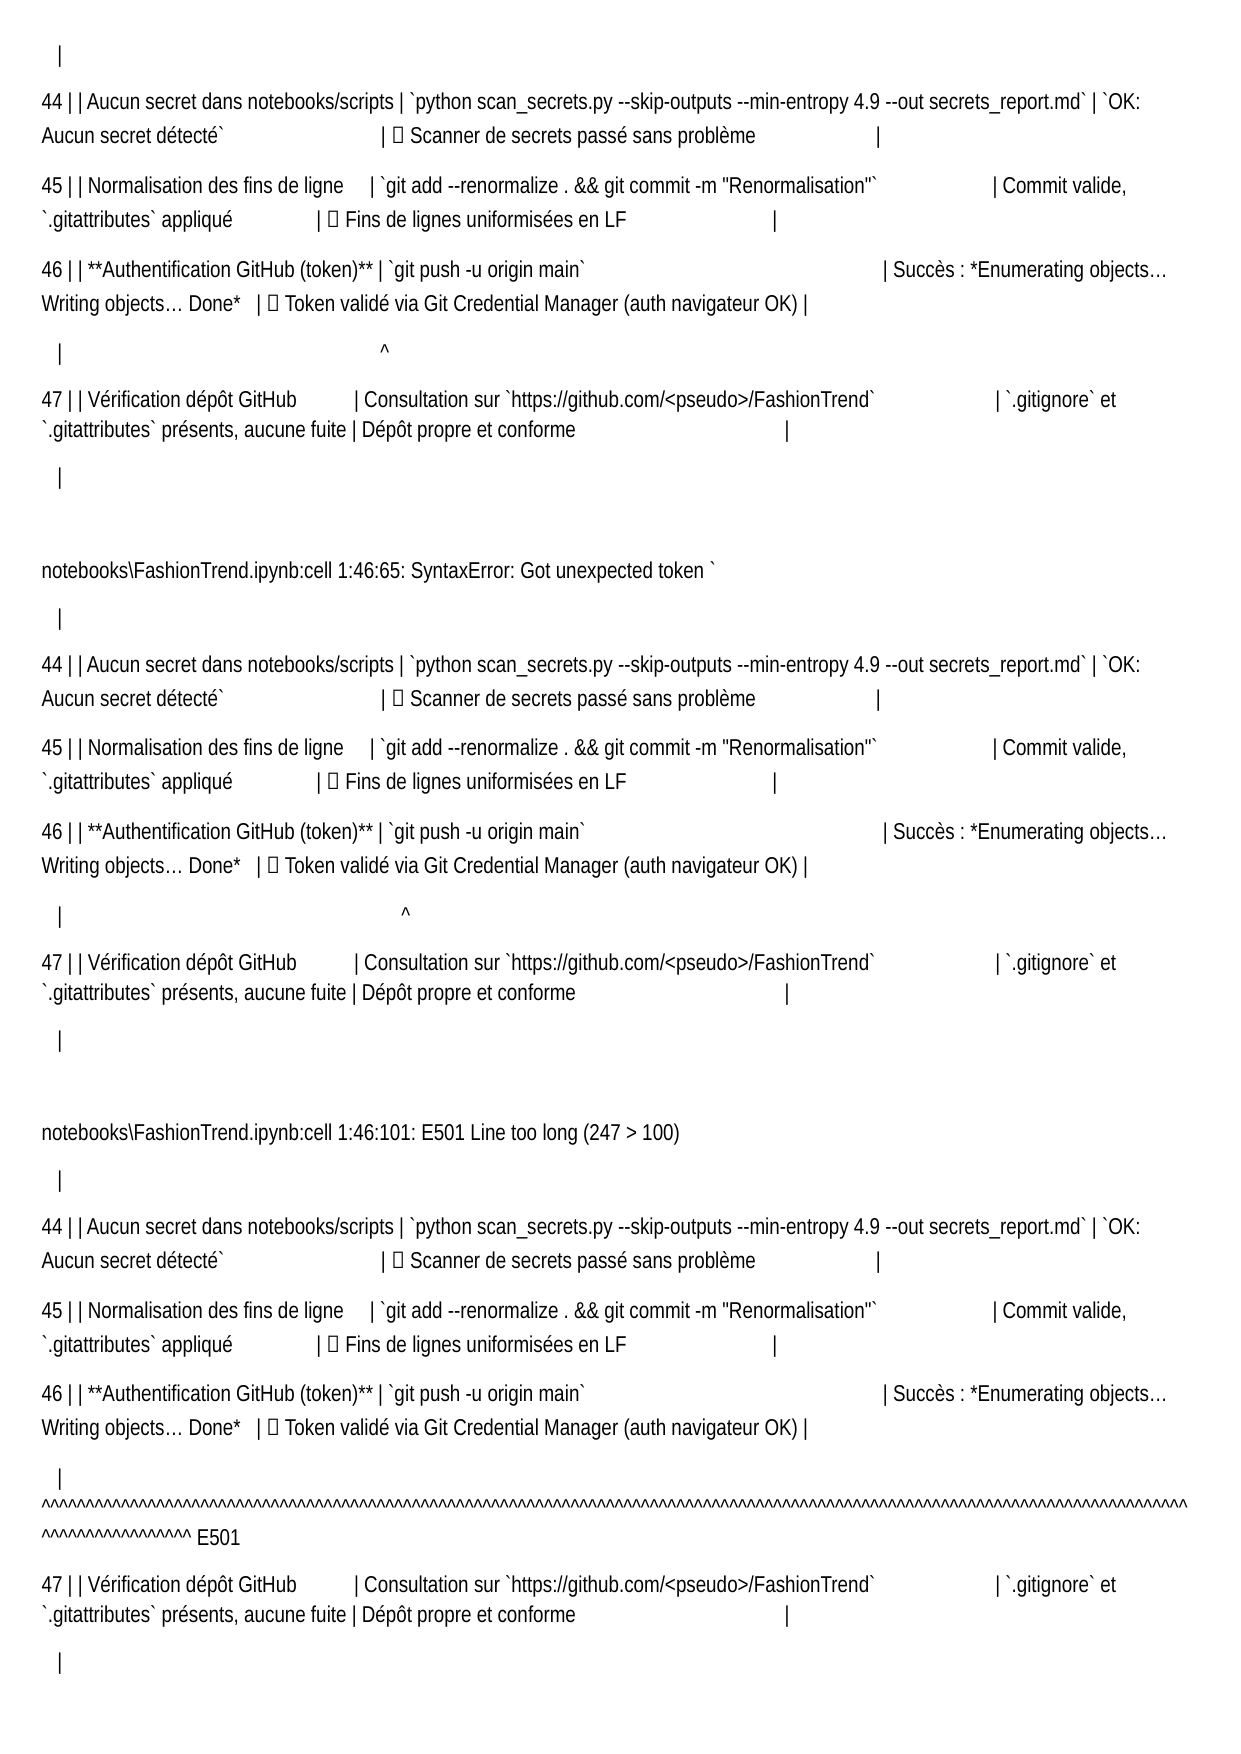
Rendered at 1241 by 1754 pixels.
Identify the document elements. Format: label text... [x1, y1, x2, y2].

text | [41, 41, 1193, 68]
text | [41, 463, 1193, 489]
text | [41, 1166, 1193, 1192]
text | ^ [41, 902, 1193, 928]
text | [41, 604, 1193, 630]
text | [41, 1026, 1193, 1052]
text | [41, 1648, 1193, 1675]
text notebooks\FashionTrend.ipynb:cell 1:46:65: SyntaxError: Got unexpected token ` [41, 557, 1193, 583]
text notebooks\FashionTrend.ipynb:cell 1:46:101: E501 Line too long (247 > 100) [41, 1119, 1193, 1146]
text | ^ [41, 339, 1193, 366]
text | ^^^^^^^^^^^^^^^^^^^^^^^^^^^^^^^^^^^^^^^^^^^^^^^^^^^^^^^^^^^^^^^^^^^^^^^^^^^^^^^^^^^^^^^^^^^^^^^^^^^^^^^^^^^^^^^^^^^^^^^^^^^^^^^^^^^^^^^^^^^^^^^^^^^ E501 [41, 1464, 1193, 1551]
